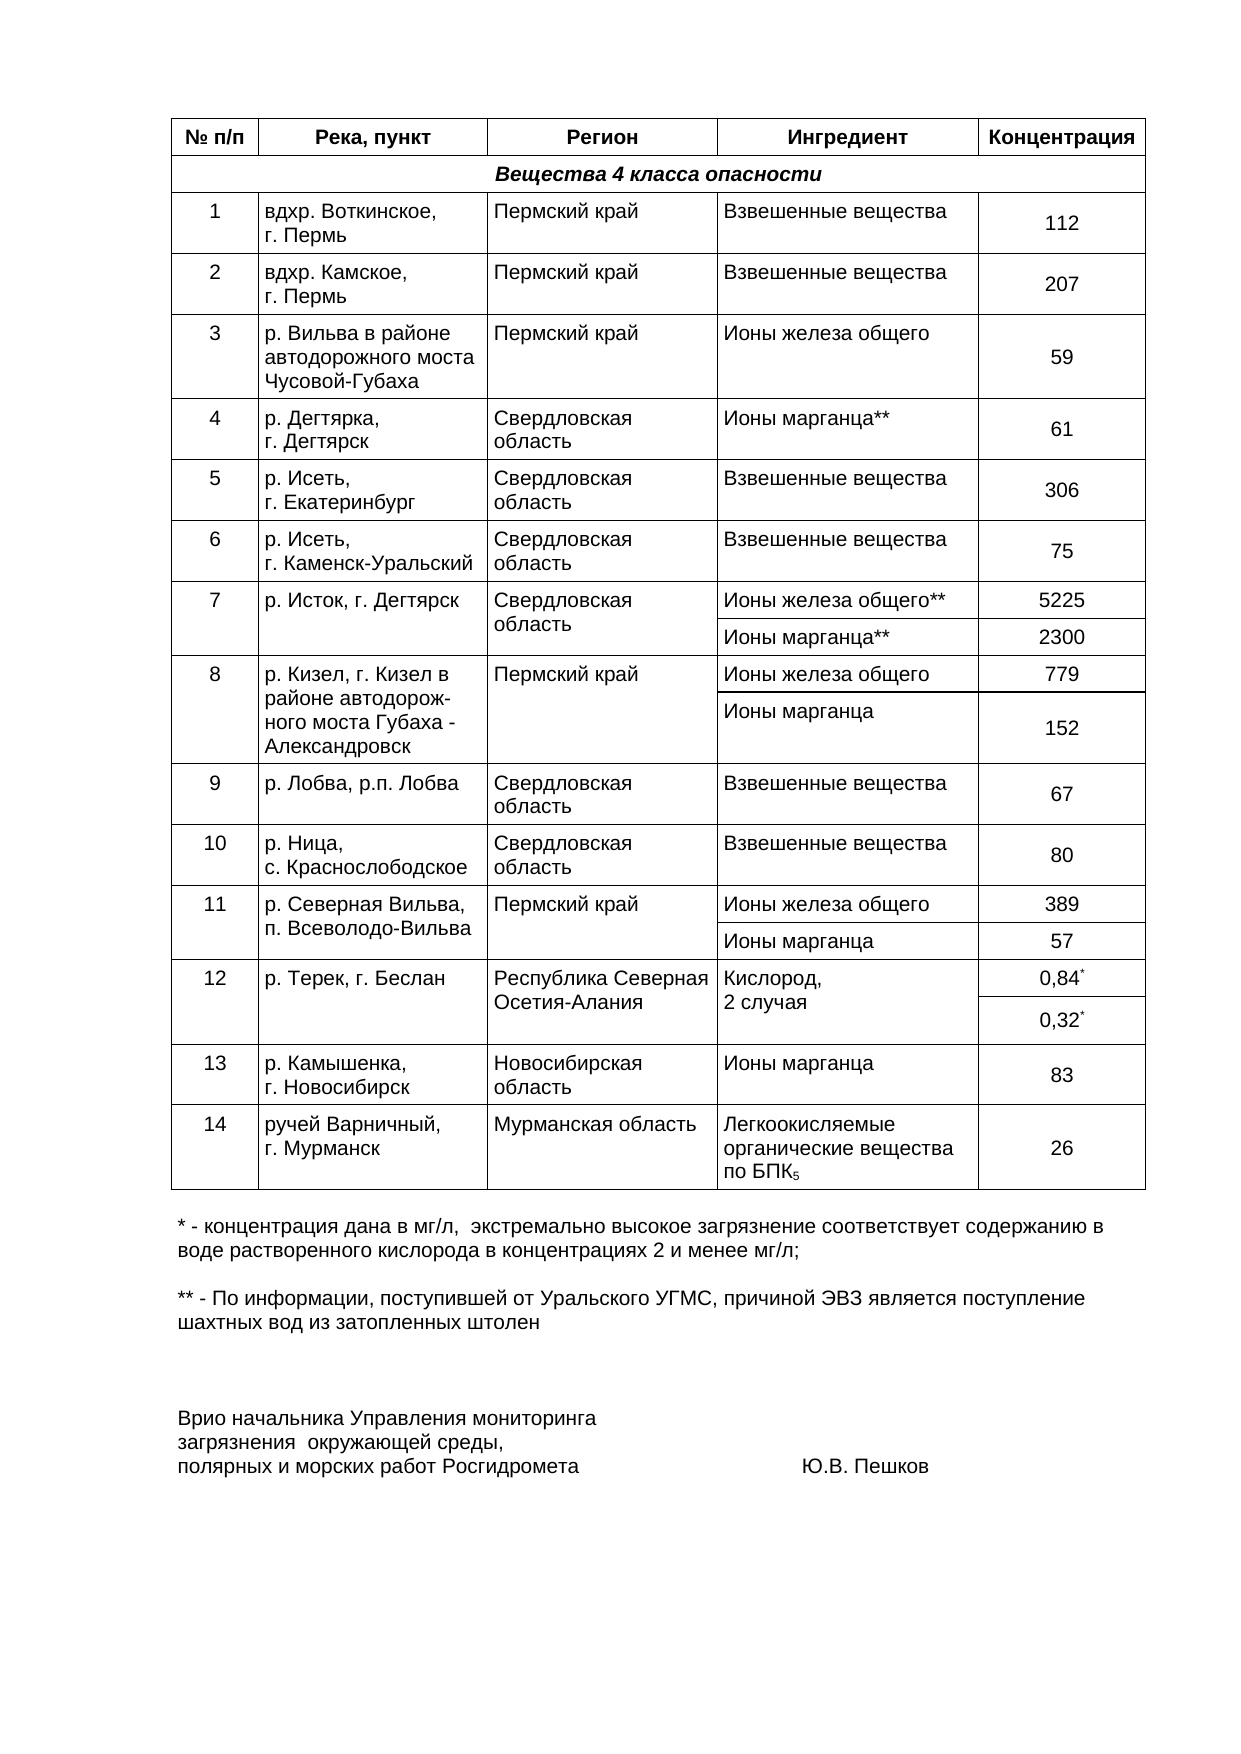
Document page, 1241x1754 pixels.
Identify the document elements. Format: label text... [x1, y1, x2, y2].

table_cell 61 [979, 399, 1145, 459]
table_cell 12 [172, 960, 258, 1043]
table_cell Ионы марганца [718, 1045, 978, 1104]
table_cell Новосибирская область [488, 1045, 717, 1104]
text ** - По информации, поступившей от Уральского УГМС, причиной ЭВЗ является поступление шахтных вод из затопленных штолен [177, 1286, 1152, 1334]
table_cell Ионы железа общего [718, 886, 978, 922]
table_cell Пермский край [488, 254, 717, 313]
table_cell 112 [979, 193, 1145, 253]
table_cell р. Исеть, г. Каменск-Уральский [259, 521, 487, 581]
table_cell 80 [979, 825, 1145, 885]
table_cell 389 [979, 886, 1145, 922]
table_cell вдхр. Камское, г. Пермь [259, 254, 487, 313]
table_cell вдхр. Воткинское, г. Пермь [259, 193, 487, 253]
table_cell 5 [172, 460, 258, 520]
table_cell Свердловская область [488, 460, 717, 520]
text полярных и морских работ Росгидромета Ю.В. Пешков [177, 1454, 1152, 1478]
table_cell Свердловская область [488, 521, 717, 581]
table_cell 6 [172, 521, 258, 581]
table_cell р. Вильва в районе автодорожного моста Чусовой-Губаха [259, 315, 487, 398]
table_cell Взвешенные вещества [718, 193, 978, 253]
table_cell р. Дегтярка, г. Дегтярск [259, 399, 487, 459]
table_cell Мурманская область [488, 1105, 717, 1189]
table_cell Пермский край [488, 886, 717, 959]
table_cell Пермский край [488, 656, 717, 763]
table_cell 83 [979, 1045, 1145, 1104]
table_cell 14 [172, 1105, 258, 1189]
table_cell 57 [979, 923, 1145, 959]
table_cell 1 [172, 193, 258, 253]
table_cell р. Исток, г. Дегтярск [259, 582, 487, 654]
text загрязнения окружающей среды, [177, 1430, 1152, 1454]
table_cell Взвешенные вещества [718, 460, 978, 520]
table_cell Пермский край [488, 193, 717, 253]
table_cell 4 [172, 399, 258, 459]
table_cell 2300 [979, 619, 1145, 654]
table_cell 9 [172, 764, 258, 824]
table_cell ручей Варничный, г. Мурманск [259, 1105, 487, 1189]
table_cell 0,32* [979, 997, 1145, 1043]
table_cell Легкоокисляемые органические вещества по БПК5 [718, 1105, 978, 1189]
table_cell 152 [979, 693, 1145, 763]
table_cell 10 [172, 825, 258, 885]
table_cell р. Терек, г. Беслан [259, 960, 487, 1043]
table_cell Кислород, 2 случая [718, 960, 978, 1043]
table_cell 779 [979, 656, 1145, 691]
table_cell 0,84* [979, 960, 1145, 996]
table_cell Вещества 4 класса опасности [172, 156, 1145, 192]
table_cell 11 [172, 886, 258, 959]
table_cell Свердловская область [488, 764, 717, 824]
table_cell р. Исеть, г. Екатеринбург [259, 460, 487, 520]
table_header Река, пункт [259, 119, 487, 155]
table_header Концентрация [979, 119, 1145, 155]
table_cell 2 [172, 254, 258, 313]
table_cell 75 [979, 521, 1145, 581]
table_cell 7 [172, 582, 258, 654]
table_cell Ионы марганца [718, 923, 978, 959]
table_cell 207 [979, 254, 1145, 313]
table_cell 13 [172, 1045, 258, 1104]
table_cell Взвешенные вещества [718, 254, 978, 313]
table_cell р. Ница, с. Краснослободское [259, 825, 487, 885]
table_cell Взвешенные вещества [718, 764, 978, 824]
table_cell Ионы железа общего [718, 315, 978, 398]
table_cell 67 [979, 764, 1145, 824]
table_cell р. Лобва, р.п. Лобва [259, 764, 487, 824]
table_cell 26 [979, 1105, 1145, 1189]
table_cell р. Кизел, г. Кизел в районе автодорож-ного моста Губаха -Александровск [259, 656, 487, 763]
table_cell Свердловская область [488, 825, 717, 885]
table_header № п/п [172, 119, 258, 155]
text Врио начальника Управления мониторинга [177, 1406, 1152, 1430]
table_cell Республика Северная Осетия-Алания [488, 960, 717, 1043]
table_cell Свердловская область [488, 399, 717, 459]
table_cell Ионы марганца [718, 693, 978, 763]
table_cell Ионы железа общего [718, 656, 978, 691]
table_cell Взвешенные вещества [718, 825, 978, 885]
table_cell Пермский край [488, 315, 717, 398]
table_cell р. Северная Вильва, п. Всеволодо-Вильва [259, 886, 487, 959]
table_cell 3 [172, 315, 258, 398]
table_cell 306 [979, 460, 1145, 520]
text * - концентрация дана в мг/л, экстремально высокое загрязнение соответствует содержанию в воде растворенного кислорода в концентрациях 2 и менее мг/л; [177, 1214, 1152, 1262]
table_cell 5225 [979, 582, 1145, 618]
table_header Регион [488, 119, 717, 155]
table_cell 8 [172, 656, 258, 763]
table_cell Ионы железа общего** [718, 582, 978, 618]
table_cell Ионы марганца** [718, 619, 978, 654]
table_cell 59 [979, 315, 1145, 398]
table_cell Ионы марганца** [718, 399, 978, 459]
table_header Ингредиент [718, 119, 978, 155]
table_cell Взвешенные вещества [718, 521, 978, 581]
table_cell Свердловская область [488, 582, 717, 654]
table_cell р. Камышенка, г. Новосибирск [259, 1045, 487, 1104]
